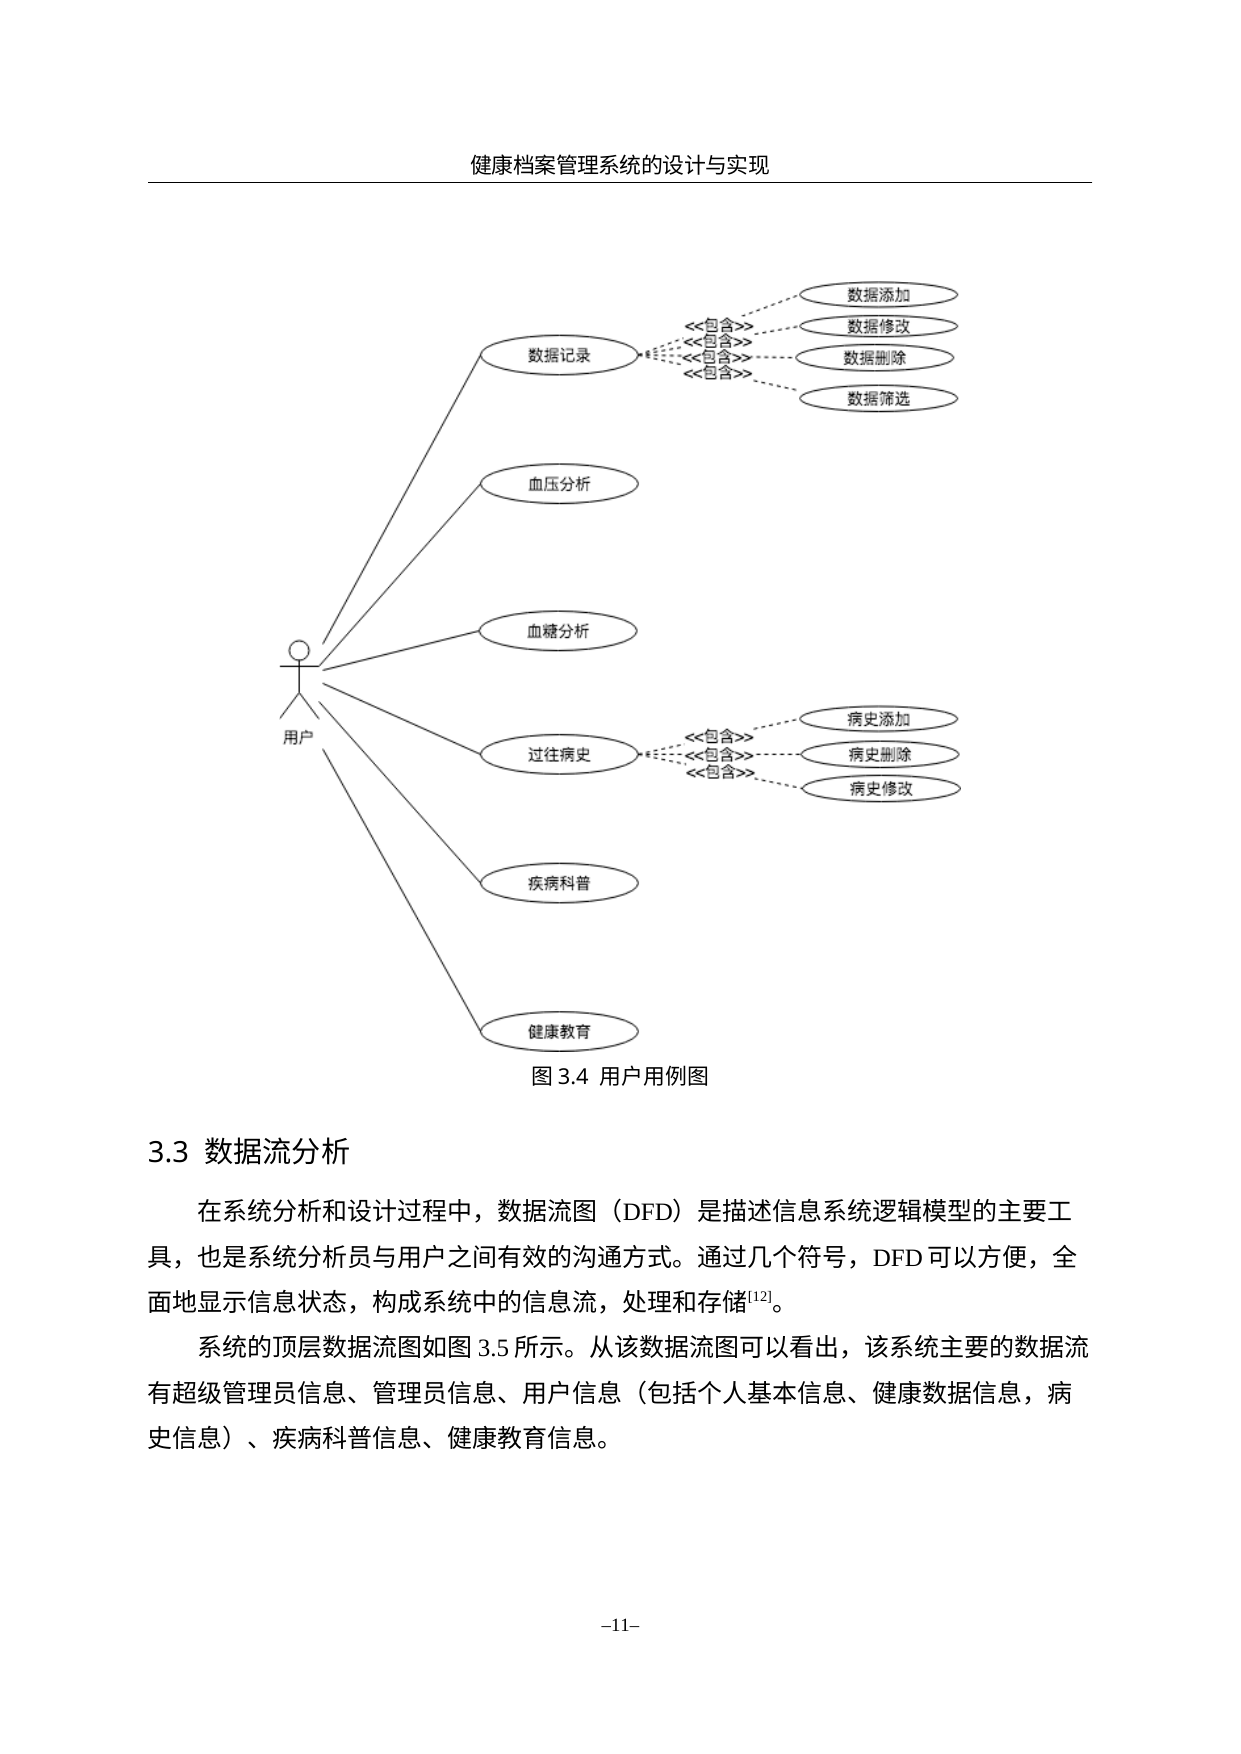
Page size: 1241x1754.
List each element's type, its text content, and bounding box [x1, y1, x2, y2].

text 在系统分析和设计过程中，数据流图（DFD）是描述信息系统逻辑模型的主要工具，也是系统分析员与用户之间有效的沟通方式。通过几个符号，DFD可以方便，全面地显示信息状态，构成系统中的信息流，处理和存储[12]。 [148, 1192, 1092, 1319]
text 图3.4 用户用例图 [148, 1059, 1092, 1091]
subtitle 3.3 数据流分析 [148, 1128, 1092, 1171]
text 系统的顶层数据流图如图3.5所示。从该数据流图可以看出，该系统主要的数据流有超级管理员信息、管理员信息、用户信息（包括个人基本信息、健康数据信息，病史信息）、疾病科普信息、健康教育信息。 [148, 1328, 1092, 1454]
picture [279, 281, 961, 1052]
